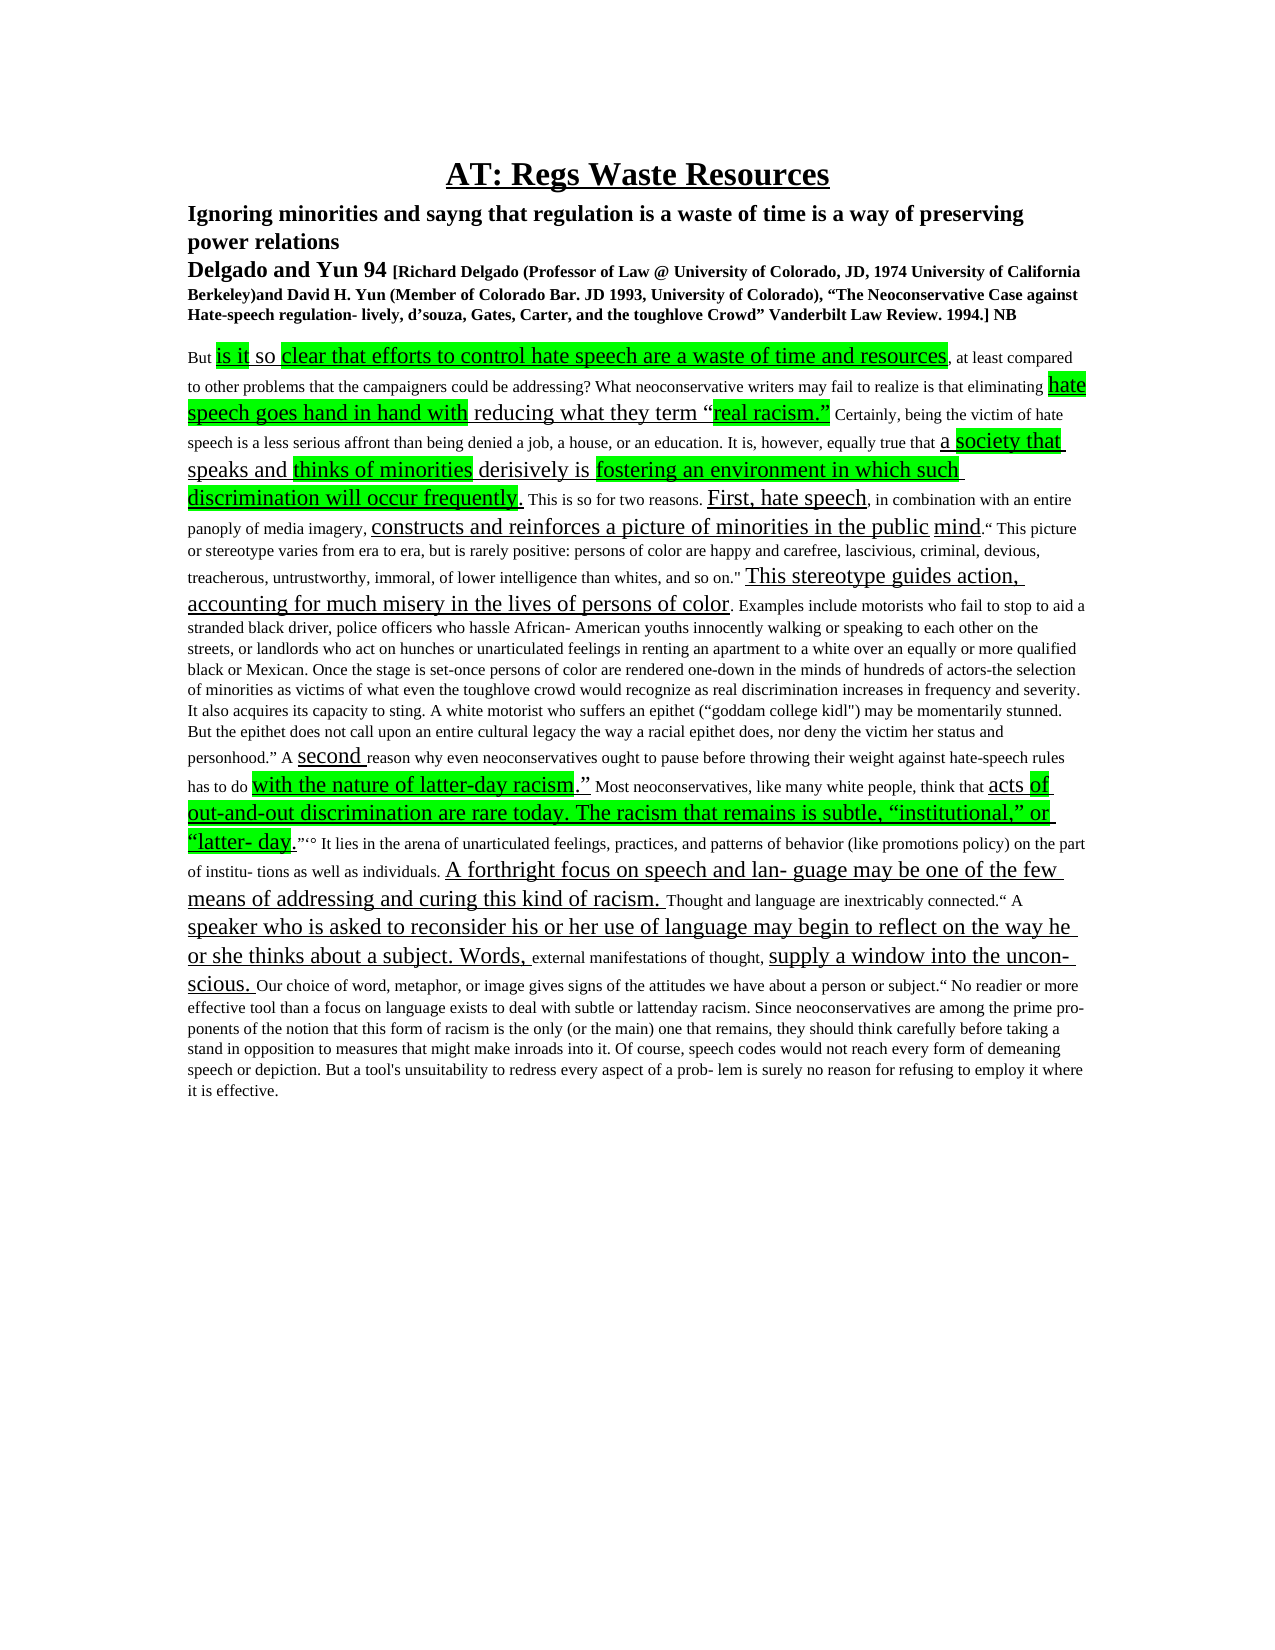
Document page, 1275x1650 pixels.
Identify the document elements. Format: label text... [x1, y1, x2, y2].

subtitle AT: Regs Waste Resources [187, 154, 1087, 192]
subtitle Ignoring minorities and sayng that regulation is a waste of time is a way of preserving power relations [187, 200, 1087, 254]
text Delgado and Yun 94 [Richard Delgado (Professor of Law @ University of Colorado, JD, 1974 University of California Berkeley)and David H. Yun (Member of Colorado Bar. JD 1993, University of Colorado), “The Neoconservative Case against Hate-speech regulation- lively, d’souza, Gates, Carter, and the toughlove Crowd” Vanderbilt Law Review. 1994.] NB [187, 257, 1087, 324]
text But is it so clear that efforts to control hate speech are a waste of time and resources, at least compared to other problems that the campaigners could be addressing? What neoconservative writers may fail to realize is that eliminating hate speech goes hand in hand with reducing what they term “real racism.” Certainly, being the victim of hate speech is a less serious affront than being denied a job, a house, or an education. It is, however, equally true that a society that speaks and thinks of minorities derisively is fostering an environment in which such discrimination will occur frequently. This is so for two reasons. First, hate speech, in combination with an entire panoply of media imagery, constructs and reinforces a picture of minorities in the public mind.“ This picture or stereotype varies from era to era, but is rarely positive: persons of color are happy and carefree, lascivious, criminal, devious, treacherous, untrustworthy, immoral, of lower intelligence than whites, and so on." This stereotype guides action, accounting for much misery in the lives of persons of color. Examples include motorists who fail to stop to aid a stranded black driver, police officers who hassle African- American youths innocently walking or speaking to each other on the streets, or landlords who act on hunches or unarticulated feelings in renting an apartment to a white over an equally or more qualified black or Mexican. Once the stage is set-once persons of color are rendered one-down in the minds of hundreds of actors-the selection of minorities as victims of what even the toughlove crowd would recognize as real discrimination increases in frequency and severity. It also acquires its capacity to sting. A white motorist who suffers an epithet (“goddam college kidl") may be momentarily stunned. But the epithet does not call upon an entire cultural legacy the way a racial epithet does, nor deny the victim her status and personhood.” A second reason why even neoconservatives ought to pause before throwing their weight against hate-speech rules has to do with the nature of latter-day racism.” Most neoconservatives, like many white people, think that acts of out-and-out discrimination are rare today. The racism that remains is subtle, “institutional,” or “latter- day.”‘° It lies in the arena of unarticulated feelings, practices, and patterns of behavior (like promotions policy) on the part of institu- tions as well as individuals. A forthright focus on speech and lan- guage may be one of the few means of addressing and curing this kind of racism. Thought and language are inextricably connected.“ A speaker who is asked to reconsider his or her use of language may begin to reflect on the way he or she thinks about a subject. Words, external manifestations of thought, supply a window into the uncon- scious. Our choice of word, metaphor, or image gives signs of the attitudes we have about a person or subject.“ No readier or more effective tool than a focus on language exists to deal with subtle or lattenday racism. Since neoconservatives are among the prime pro- ponents of the notion that this form of racism is the only (or the main) one that remains, they should think carefully before taking a stand in opposition to measures that might make inroads into it. Of course, speech codes would not reach every form of demeaning speech or depiction. But a tool's unsuitability to redress every aspect of a prob- lem is surely no reason for refusing to employ it where it is effective. [187, 342, 1087, 1099]
